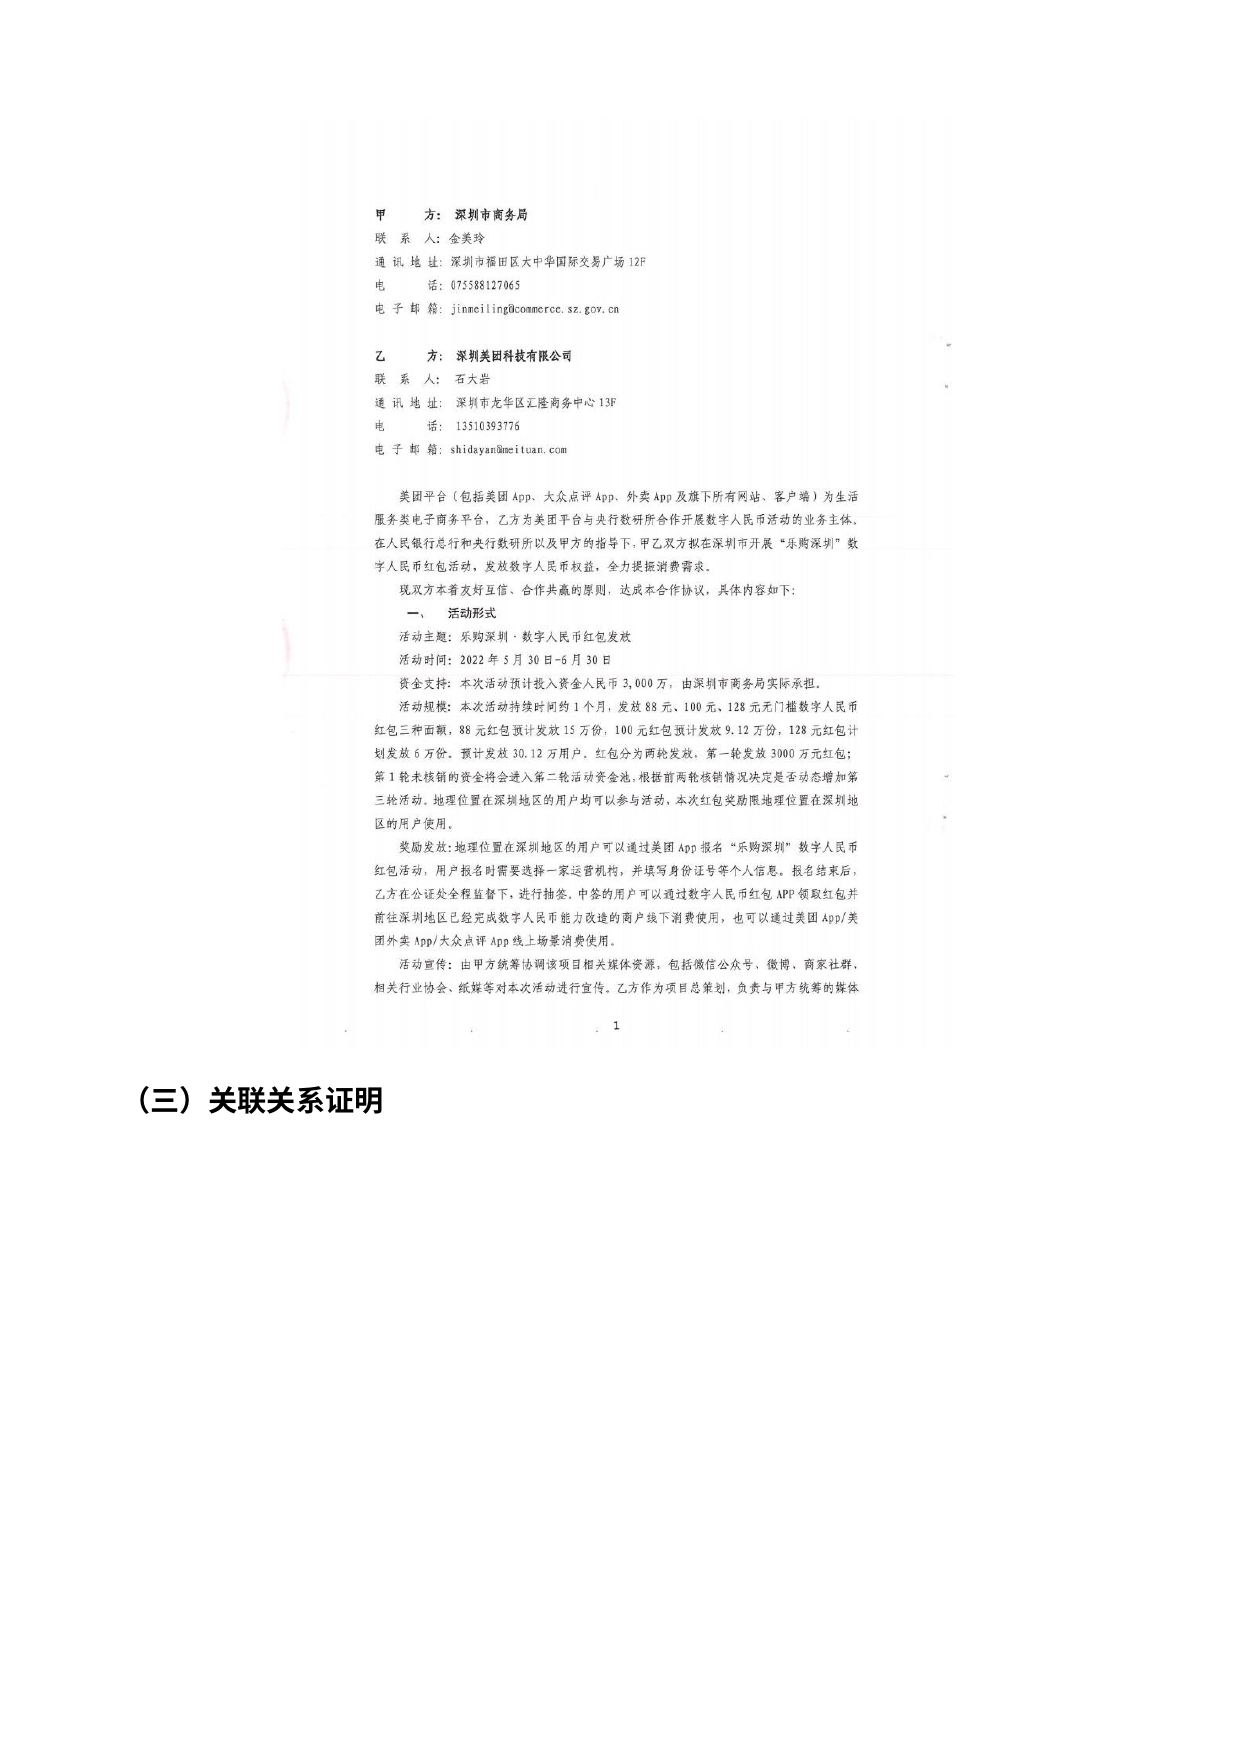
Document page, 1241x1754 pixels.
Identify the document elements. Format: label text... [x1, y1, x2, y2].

picture [282, 118, 955, 1049]
subtitle （三）关联关系证明 [121, 1078, 1173, 1120]
